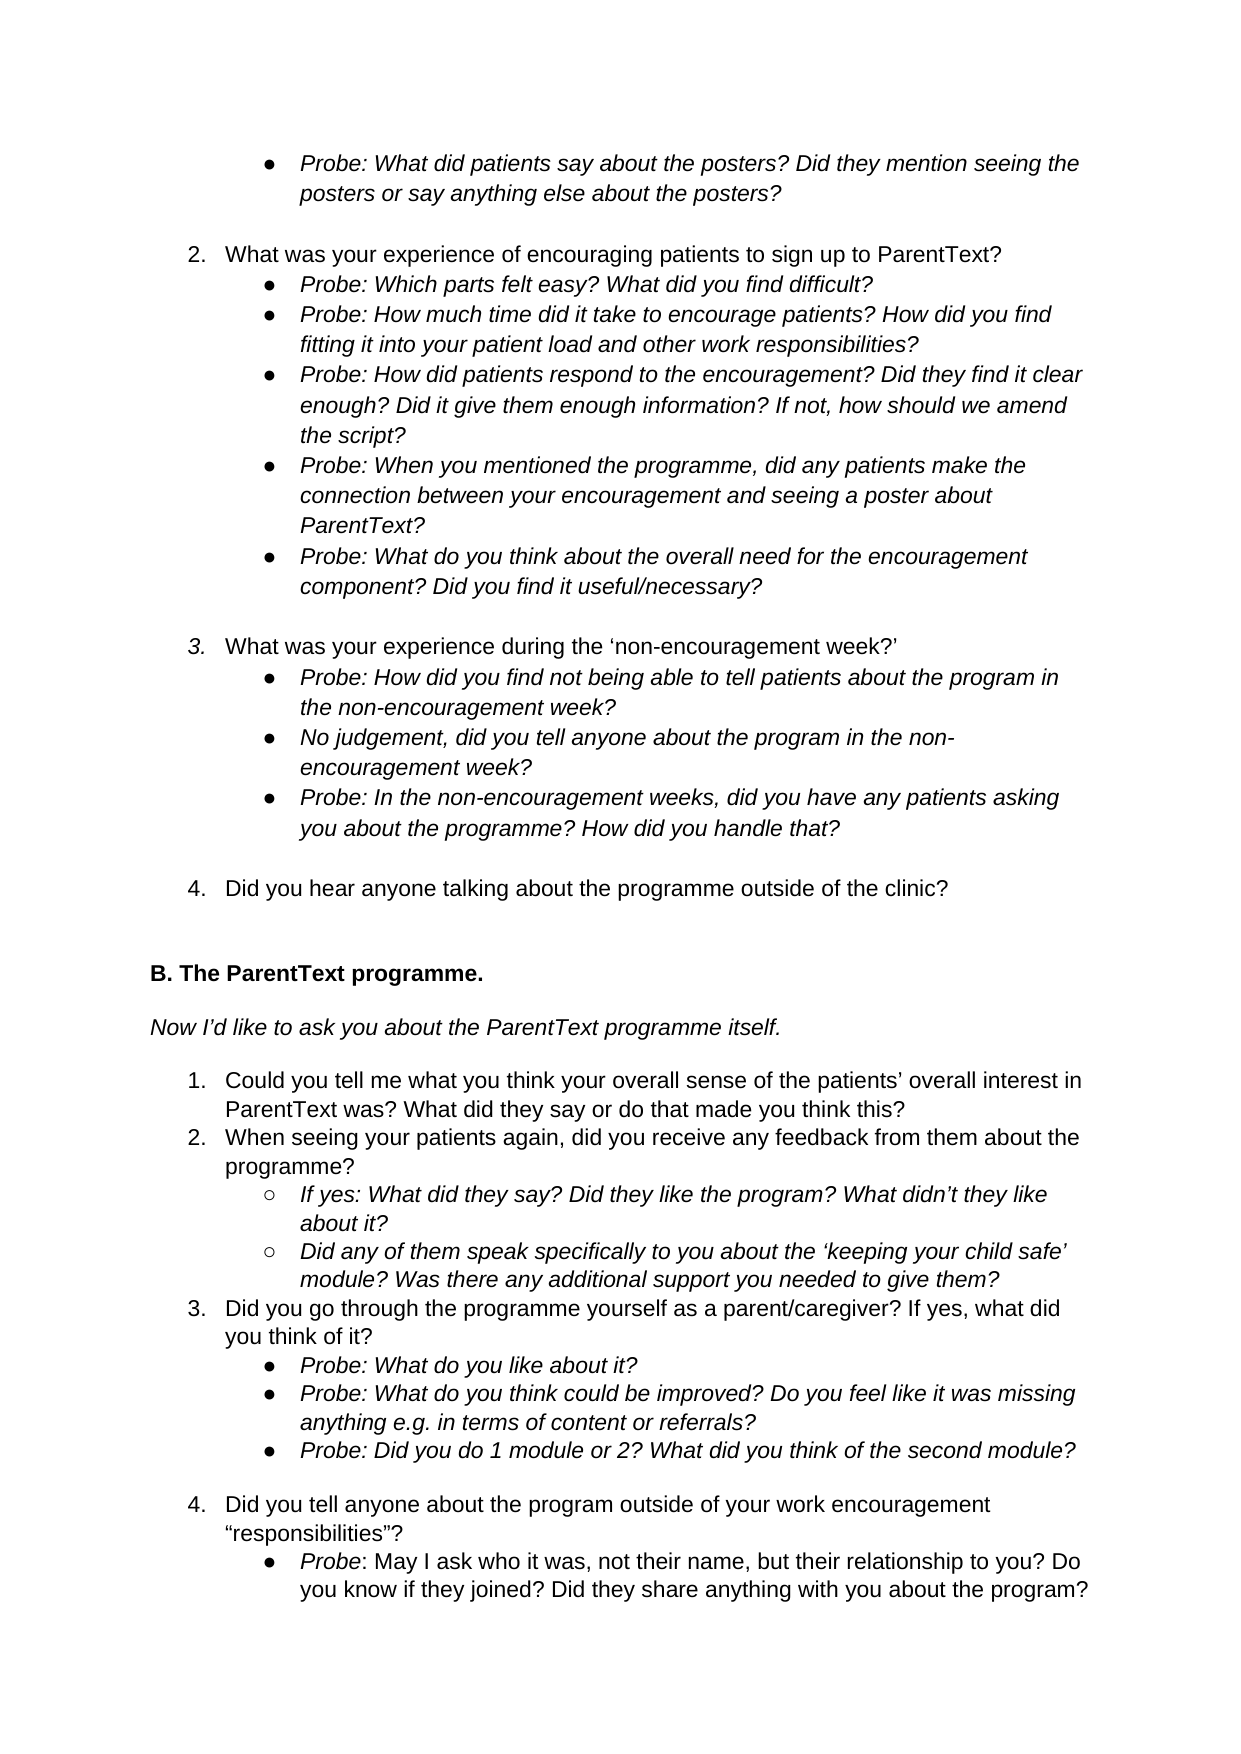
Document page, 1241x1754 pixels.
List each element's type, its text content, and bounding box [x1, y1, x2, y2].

list If yes: What did they say? Did they like the program? What didn’t they like about it? [262, 1181, 1090, 1236]
list When seeing your patients again, did you receive any feedback from them about the programme? [187, 1124, 1090, 1179]
list Did you hear anyone talking about the programme outside of the clinic? [187, 875, 1090, 901]
list Did you tell anyone about the program outside of your work encouragement “responsibilities”? [187, 1491, 1090, 1546]
list Probe: In the non-encouragement weeks, did you have any patients asking you about the programme? How did you handle that? [262, 784, 1090, 841]
list No judgement, did you tell anyone about the program in the non-encouragement week? [262, 724, 1090, 781]
list Probe: What did patients say about the posters? Did they mention seeing the posters or say anything else about the posters? [262, 150, 1090, 207]
list Did any of them speak specifically to you about the ‘keeping your child safe’ module? Was there any additional support you needed to give them? [262, 1238, 1090, 1293]
list Probe: How did patients respond to the encouragement? Did they find it clear enough? Did it give them enough information? If not, how should we amend the script? [262, 361, 1090, 448]
list What was your experience of encouraging patients to sign up to ParentText? [187, 241, 1090, 267]
list Probe: May I ask who it was, not their name, but their relationship to you? Do you know if they joined? Did they share anything with you about the program? [262, 1548, 1090, 1603]
list What was your experience during the ‘non-encouragement week?’ [187, 633, 1090, 660]
list Probe: What do you think about the overall need for the encouragement component? Did you find it useful/necessary? [262, 543, 1090, 599]
list Probe: Did you do 1 module or 2? What did you think of the second module? [262, 1437, 1090, 1489]
list Probe: When you mentioned the programme, did any patients make the connection between your encouragement and seeing a poster about ParentText? [262, 452, 1090, 539]
list Probe: How did you find not being able to tell patients about the program in the non-encouragement week? [262, 663, 1090, 720]
list Probe: What do you think could be improved? Do you feel like it was missing anything e.g. in terms of content or referrals? [262, 1380, 1090, 1435]
text B. The ParentText programme. [150, 960, 1090, 987]
list Probe: How much time did it take to encourage patients? How did you find fitting it into your patient load and other work responsibilities? [262, 301, 1090, 358]
list Did you go through the programme yourself as a parent/caregiver? If yes, what did you think of it? [187, 1295, 1090, 1349]
text Now I’d like to ask you about the ParentText programme itself. [150, 1014, 1090, 1040]
list Could you tell me what you think your overall sense of the patients’ overall interest in ParentText was? What did they say or do that made you think this? [187, 1067, 1090, 1122]
list Probe: Which parts felt easy? What did you find difficult? [262, 271, 1090, 297]
list Probe: What do you like about it? [262, 1352, 1090, 1378]
